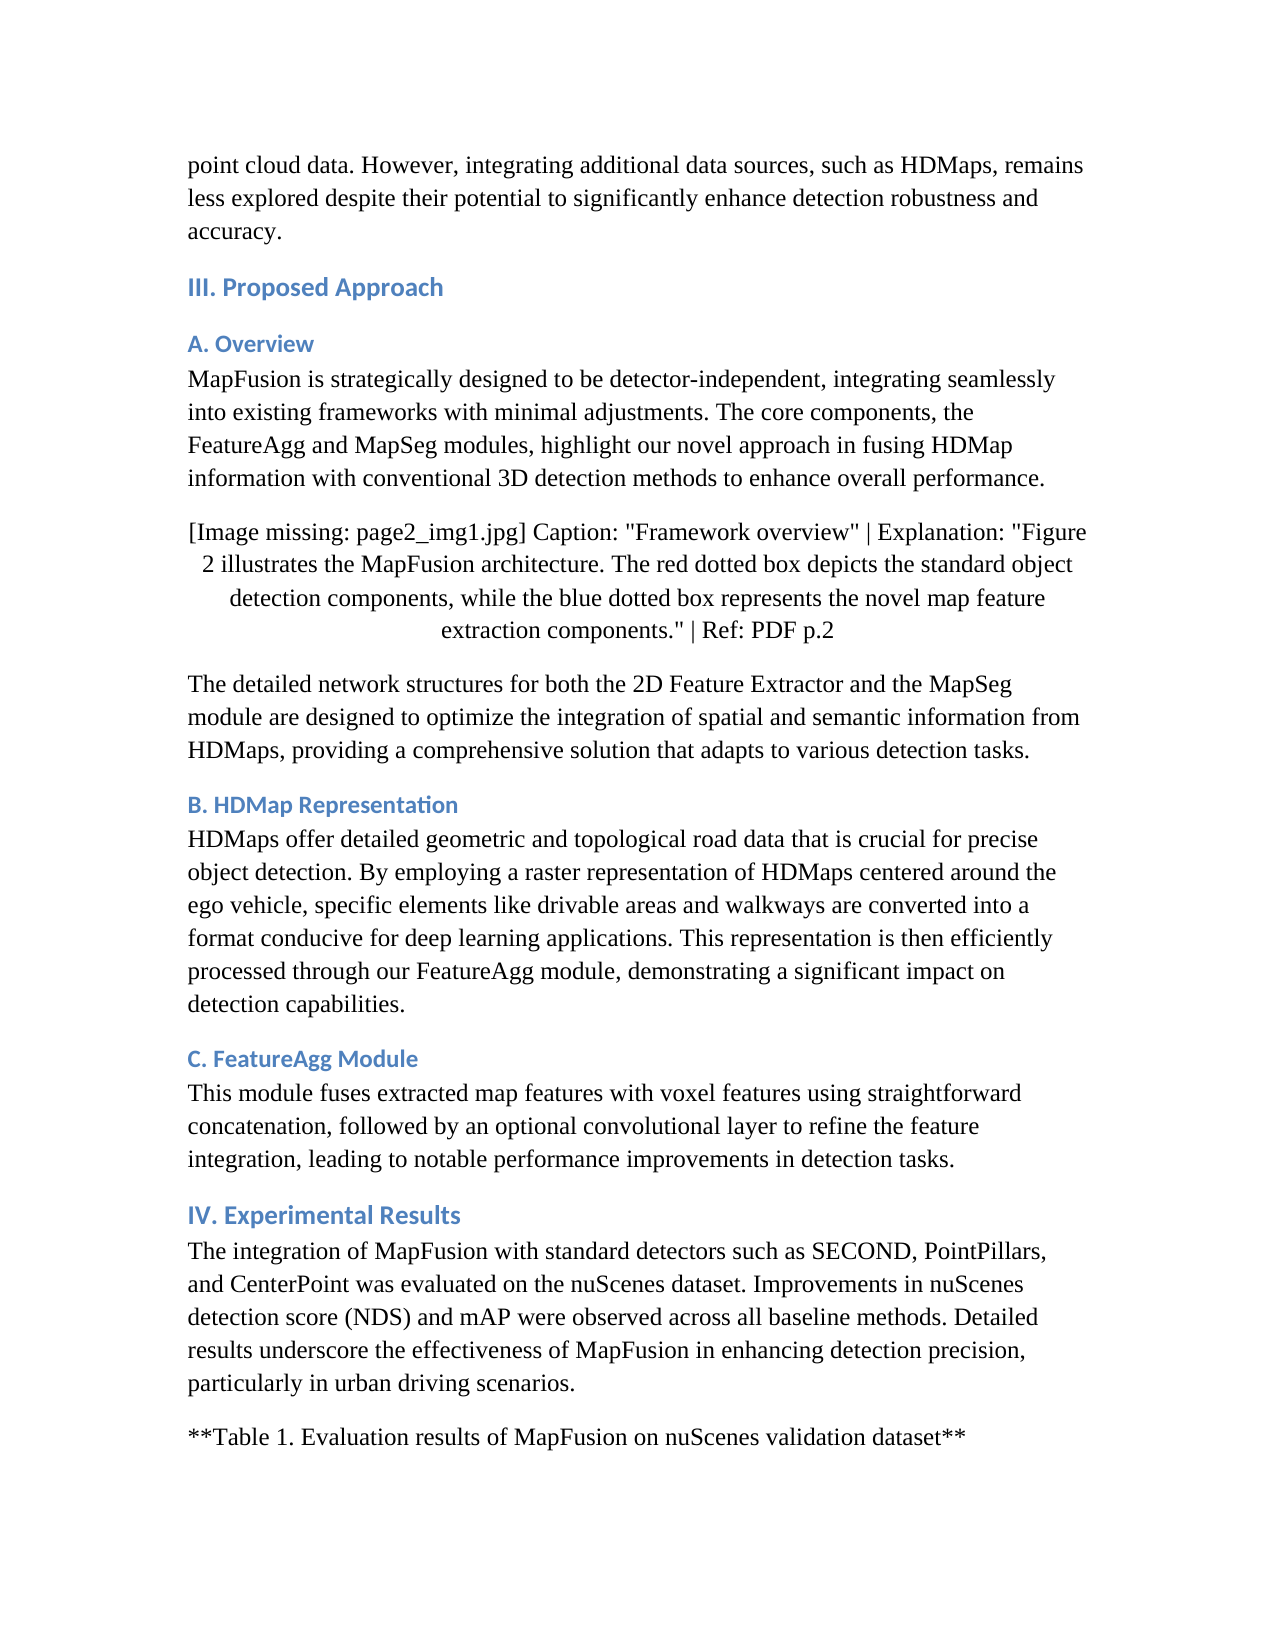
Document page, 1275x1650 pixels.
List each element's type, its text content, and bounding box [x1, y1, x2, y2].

text **Table 1. Evaluation results of MapFusion on nuScenes validation dataset** [187, 1422, 1087, 1451]
text The integration of MapFusion with standard detectors such as SECOND, PointPillars, and CenterPoint was evaluated on the nuScenes dataset. Improvements in nuScenes detection score (NDS) and mAP were observed across all baseline methods. Detailed results underscore the effectiveness of MapFusion in enhancing detection precision, particularly in urban driving scenarios. [187, 1236, 1087, 1397]
subtitle B. HDMap Representation [187, 789, 1087, 820]
text MapFusion is strategically designed to be detector-independent, integrating seamlessly into existing frameworks with minimal adjustments. The core components, the FeatureAgg and MapSeg modules, highlight our novel approach in fusing HDMap information with conventional 3D detection methods to enhance overall performance. [187, 364, 1087, 491]
subtitle C. FeatureAgg Module [187, 1043, 1087, 1074]
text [187, 150, 1087, 245]
subtitle A. Overview [187, 329, 1087, 359]
subtitle IV. Experimental Results [187, 1198, 1087, 1231]
text [Image missing: page2_img1.jpg] Caption: "Framework overview" | Explanation: "Figure 2 illustrates the MapFusion architecture. The red dotted box depicts the standard object detection components, while the blue dotted box represents the novel map feature extraction components." | Ref: PDF p.2 [187, 517, 1087, 644]
text This module fuses extracted map features with voxel features using straightforward concatenation, followed by an optional convolutional layer to refine the feature integration, leading to notable performance improvements in detection tasks. [187, 1078, 1087, 1173]
text HDMaps offer detailed geometric and topological road data that is crucial for precise object detection. By employing a raster representation of HDMaps centered around the ego vehicle, specific elements like drivable areas and walkways are converted into a format conducive for deep learning applications. This representation is then efficiently processed through our FeatureAgg module, demonstrating a significant impact on detection capabilities. [187, 824, 1087, 1018]
text The detailed network structures for both the 2D Feature Extractor and the MapSeg module are designed to optimize the integration of spatial and semantic information from HDMaps, providing a comprehensive solution that adapts to various detection tasks. [187, 669, 1087, 764]
subtitle III. Proposed Approach [187, 270, 1087, 303]
